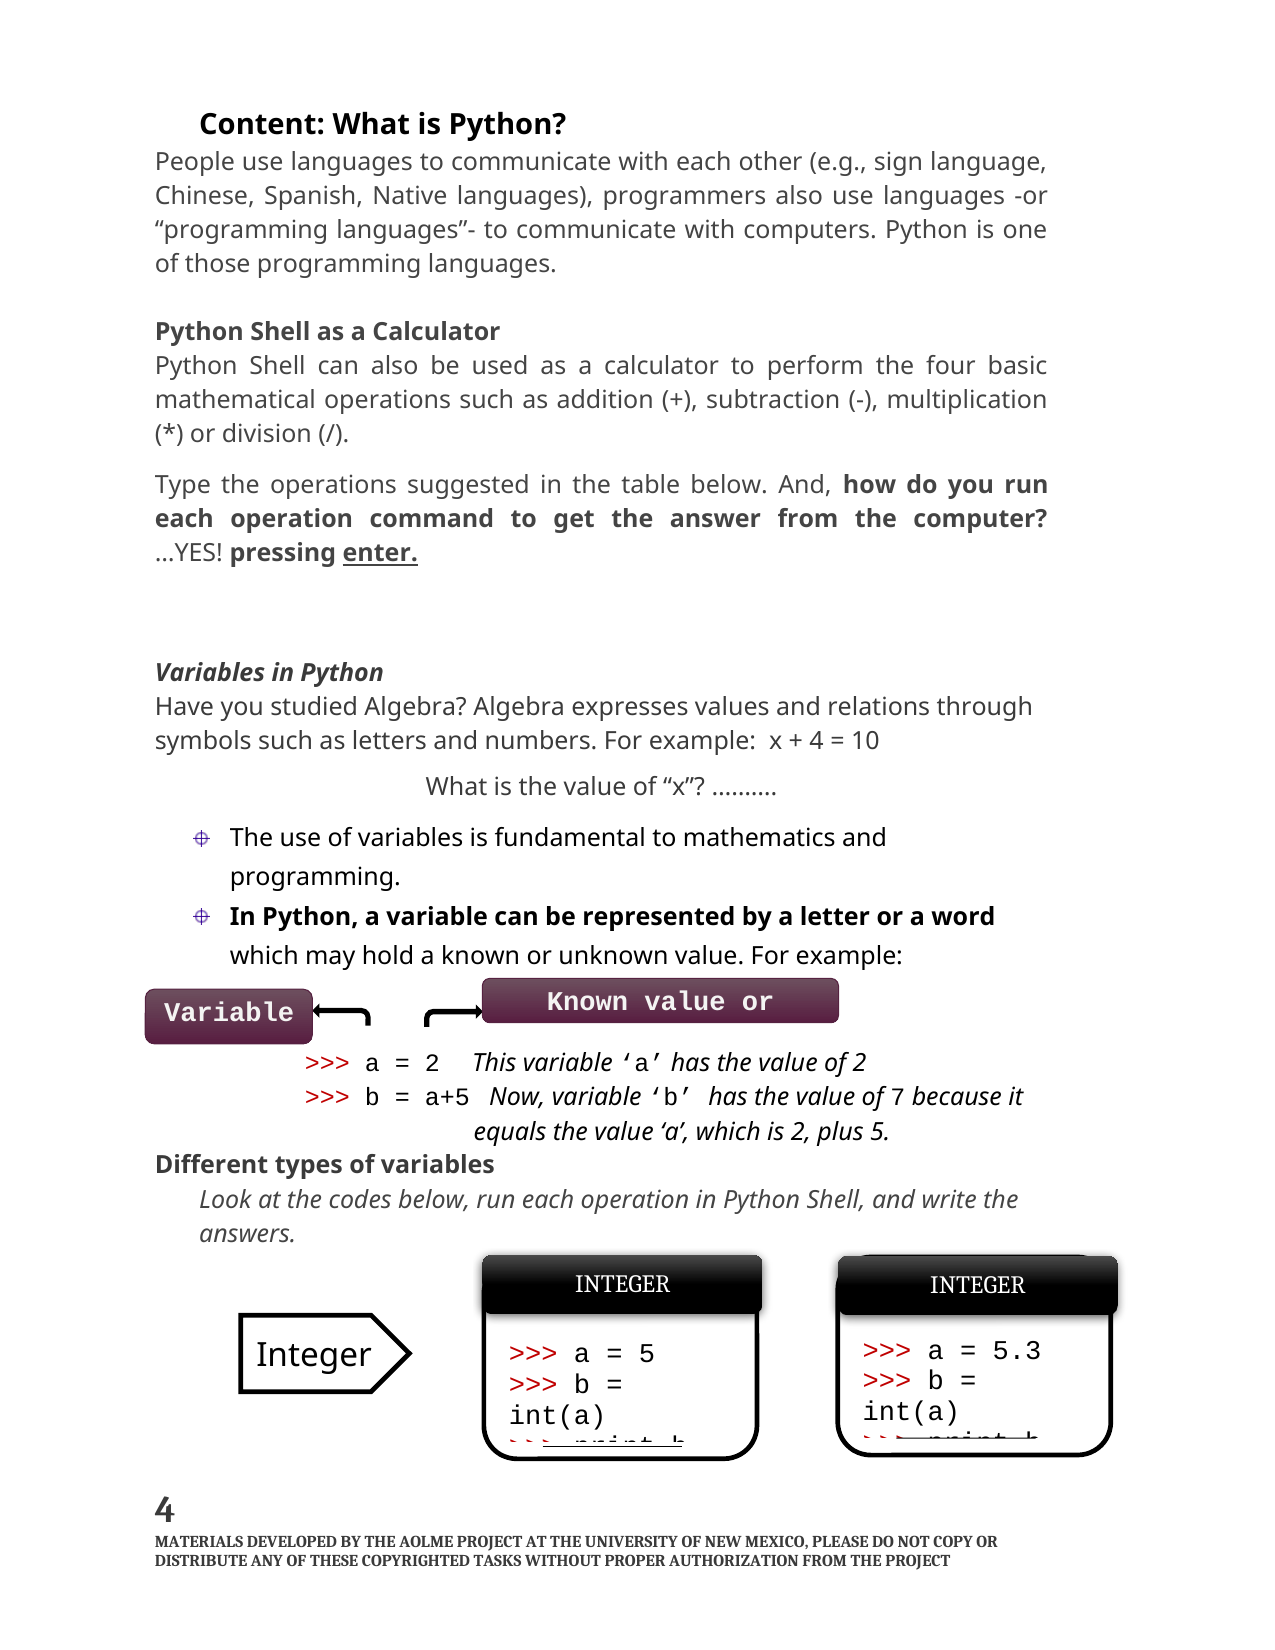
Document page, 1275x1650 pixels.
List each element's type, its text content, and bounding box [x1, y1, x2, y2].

list >>> a = 2 This variable ‘a’ has the value of 2 [304, 1044, 1048, 1079]
picture [193, 830, 210, 847]
list Python Shell can also be used as a calculator to perform the four basic mathematical operations such as addition (+), subtraction (-), multiplication (*) or division (/). [154, 348, 1048, 450]
list In Python, a variable can be represented by a letter or a word which may hold a known or unknown value. For example: [192, 898, 1048, 971]
picture [193, 908, 210, 925]
list Content: What is Python? [199, 103, 1048, 143]
list >>> b = a+5 Now, variable ‘b’ has the value of 7 because it equals the value ‘a’, which is 2, plus 5. [304, 1079, 1048, 1147]
text Have you studied Algebra? Algebra expresses values and relations through symbols such as letters and numbers. For example: x + 4 = 10 [154, 688, 1048, 757]
list Look at the codes below, run each operation in Python Shell, and write the answers. [199, 1181, 1048, 1249]
text Variables in Python [154, 654, 1048, 688]
list People use languages to communicate with each other (e.g., sign language, Chinese, Spanish, Native languages), programmers also use languages -or “programming languages”- to communicate with computers. Python is one of those programming languages. [154, 143, 1048, 279]
list The use of variables is fundamental to mathematics and programming. [192, 820, 1048, 893]
list Type the operations suggested in the table below. And, how do you run each operation command to get the answer from the computer? …YES! pressing enter. [154, 467, 1048, 569]
text What is the value of “x”? ………. [154, 769, 1048, 803]
list Python Shell as a Calculator [154, 313, 1048, 348]
text Different types of variables [154, 1147, 1048, 1181]
